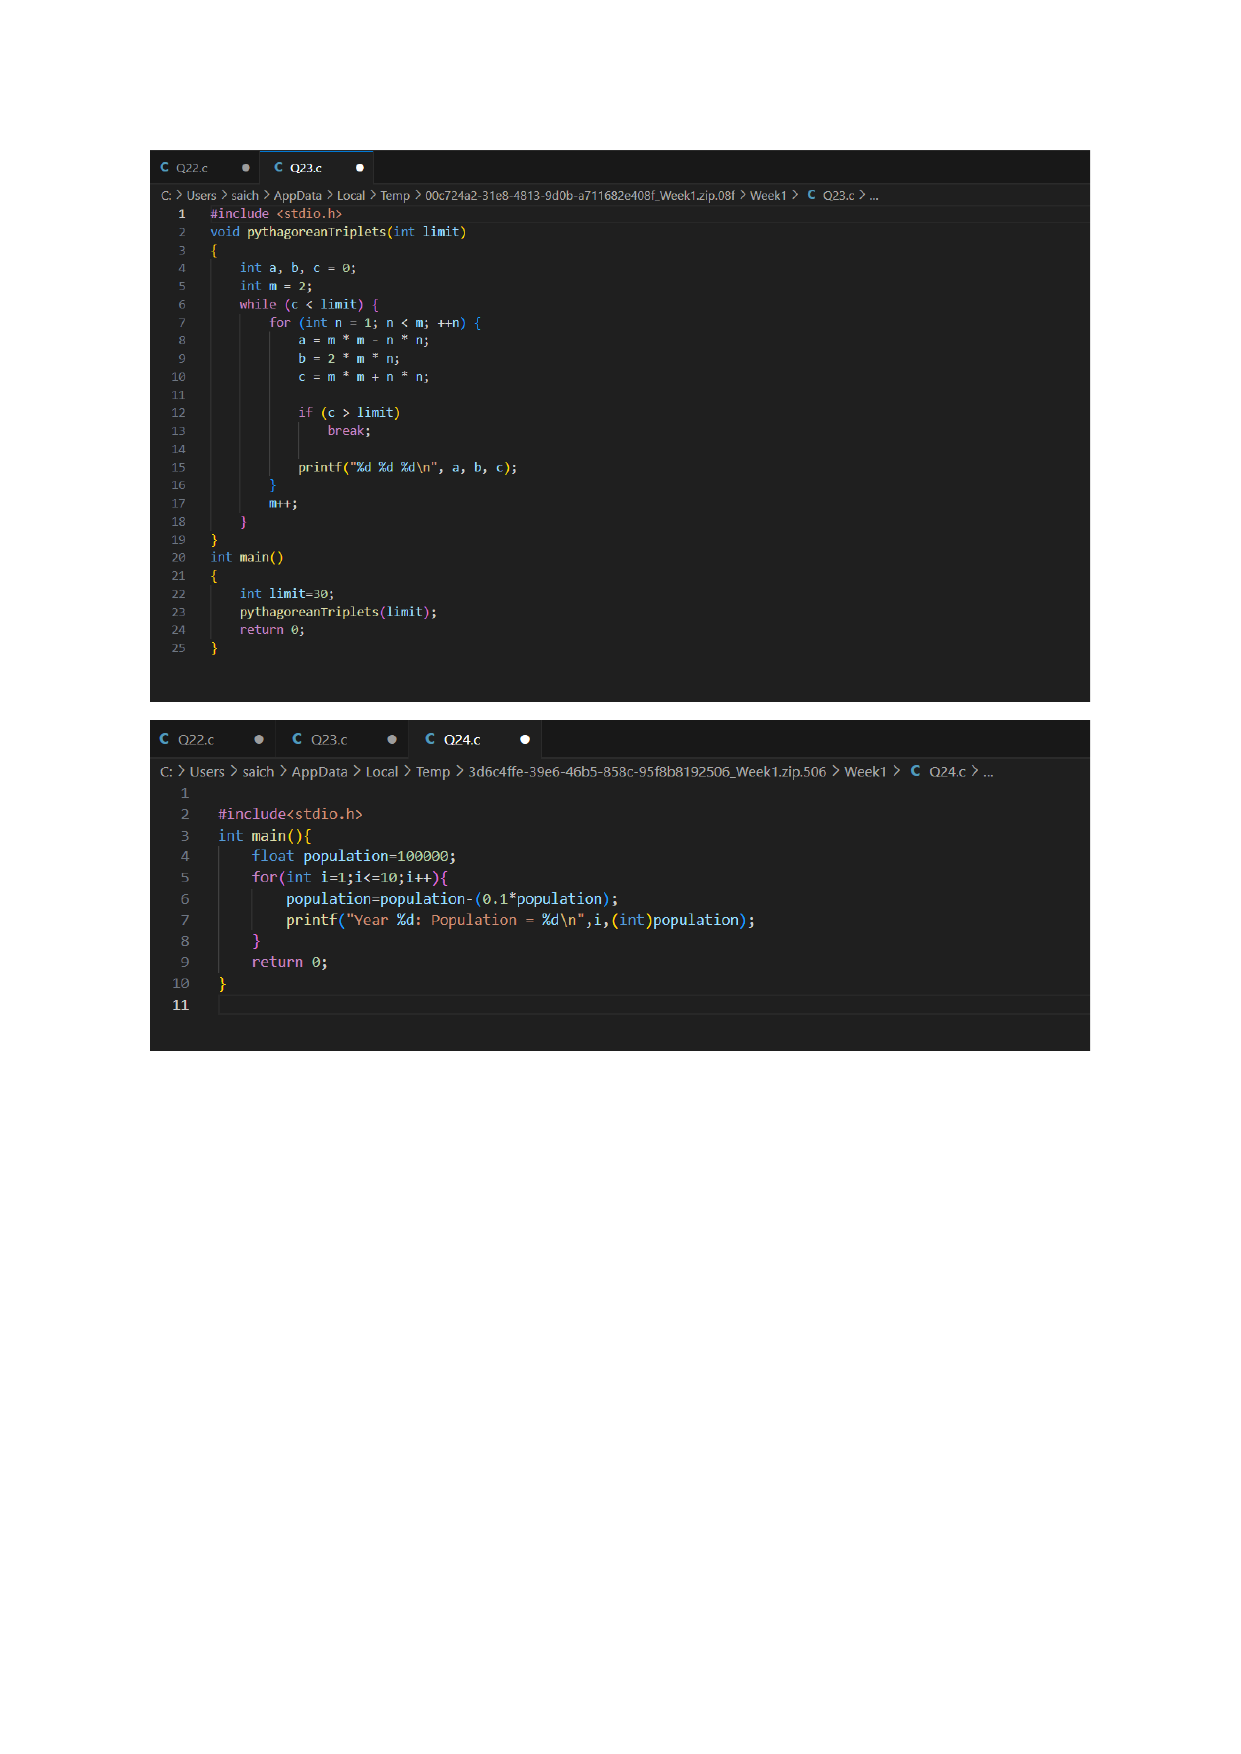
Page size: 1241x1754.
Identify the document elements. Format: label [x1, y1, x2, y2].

picture [150, 720, 1091, 1051]
picture [150, 150, 1091, 702]
